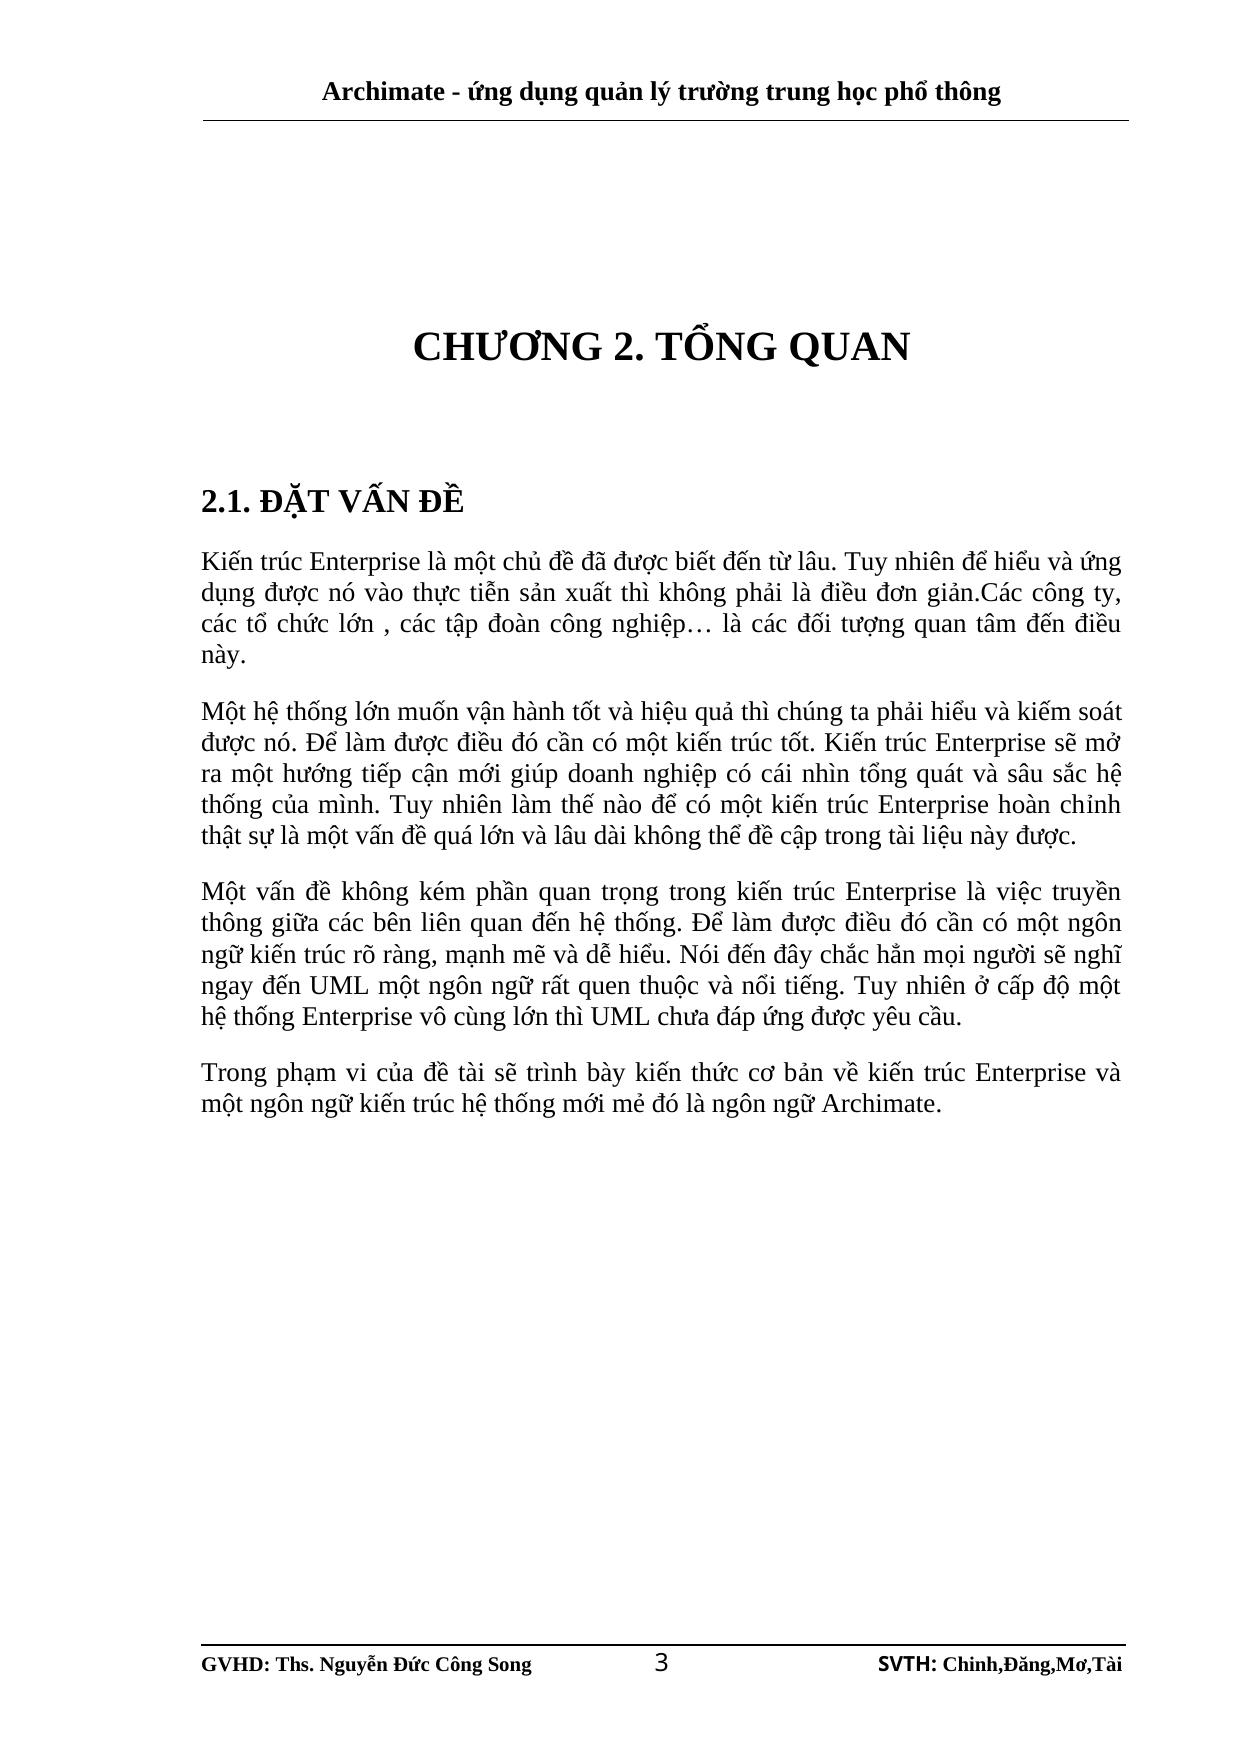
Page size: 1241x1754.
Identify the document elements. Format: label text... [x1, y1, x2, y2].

text Một hệ thống lớn muốn vận hành tốt và hiệu quả thì chúng ta phải hiểu và kiếm soát được nó. Để làm được điều đó cần có một kiến trúc tốt. Kiến trúc Enterprise sẽ mở ra một hướng tiếp cận mới giúp doanh nghiệp có cái nhìn tổng quát và sâu sắc hệ thống của mình. Tuy nhiên làm thế nào để có một kiến trúc Enterprise hoàn chỉnh thật sự là một vấn đề quá lớn và lâu dài không thể đề cập trong tài liệu này được. [201, 695, 1122, 850]
text Kiến trúc Enterprise là một chủ đề đã được biết đến từ lâu. Tuy nhiên để hiểu và ứng dụng được nó vào thực tiễn sản xuất thì không phải là điều đơn giản.Các công ty, các tổ chức lớn , các tập đoàn công nghiệp… là các đối tượng quan tâm đến điều này. [201, 545, 1122, 670]
text Một vấn đề không kém phần quan trọng trong kiến trúc Enterprise là việc truyền thông giữa các bên liên quan đến hệ thống. Để làm được điều đó cần có một ngôn ngữ kiến trúc rõ ràng, mạnh mẽ và dễ hiểu. Nói đến đây chắc hẳn mọi người sẽ nghĩ ngay đến UML một ngôn ngữ rất quen thuộc và nổi tiếng. Tuy nhiên ở cấp độ một hệ thống Enterprise vô cùng lớn thì UML chưa đáp ứng được yêu cầu. [201, 875, 1122, 1031]
text Trong phạm vi của đề tài sẽ trình bày kiến thức cơ bản về kiến trúc Enterprise và một ngôn ngữ kiến trúc hệ thống mới mẻ đó là ngôn ngữ Archimate. [201, 1056, 1122, 1118]
subtitle TỔNG QUAN [201, 322, 1122, 369]
list ĐẶT VẤN ĐỀ [201, 482, 1122, 520]
